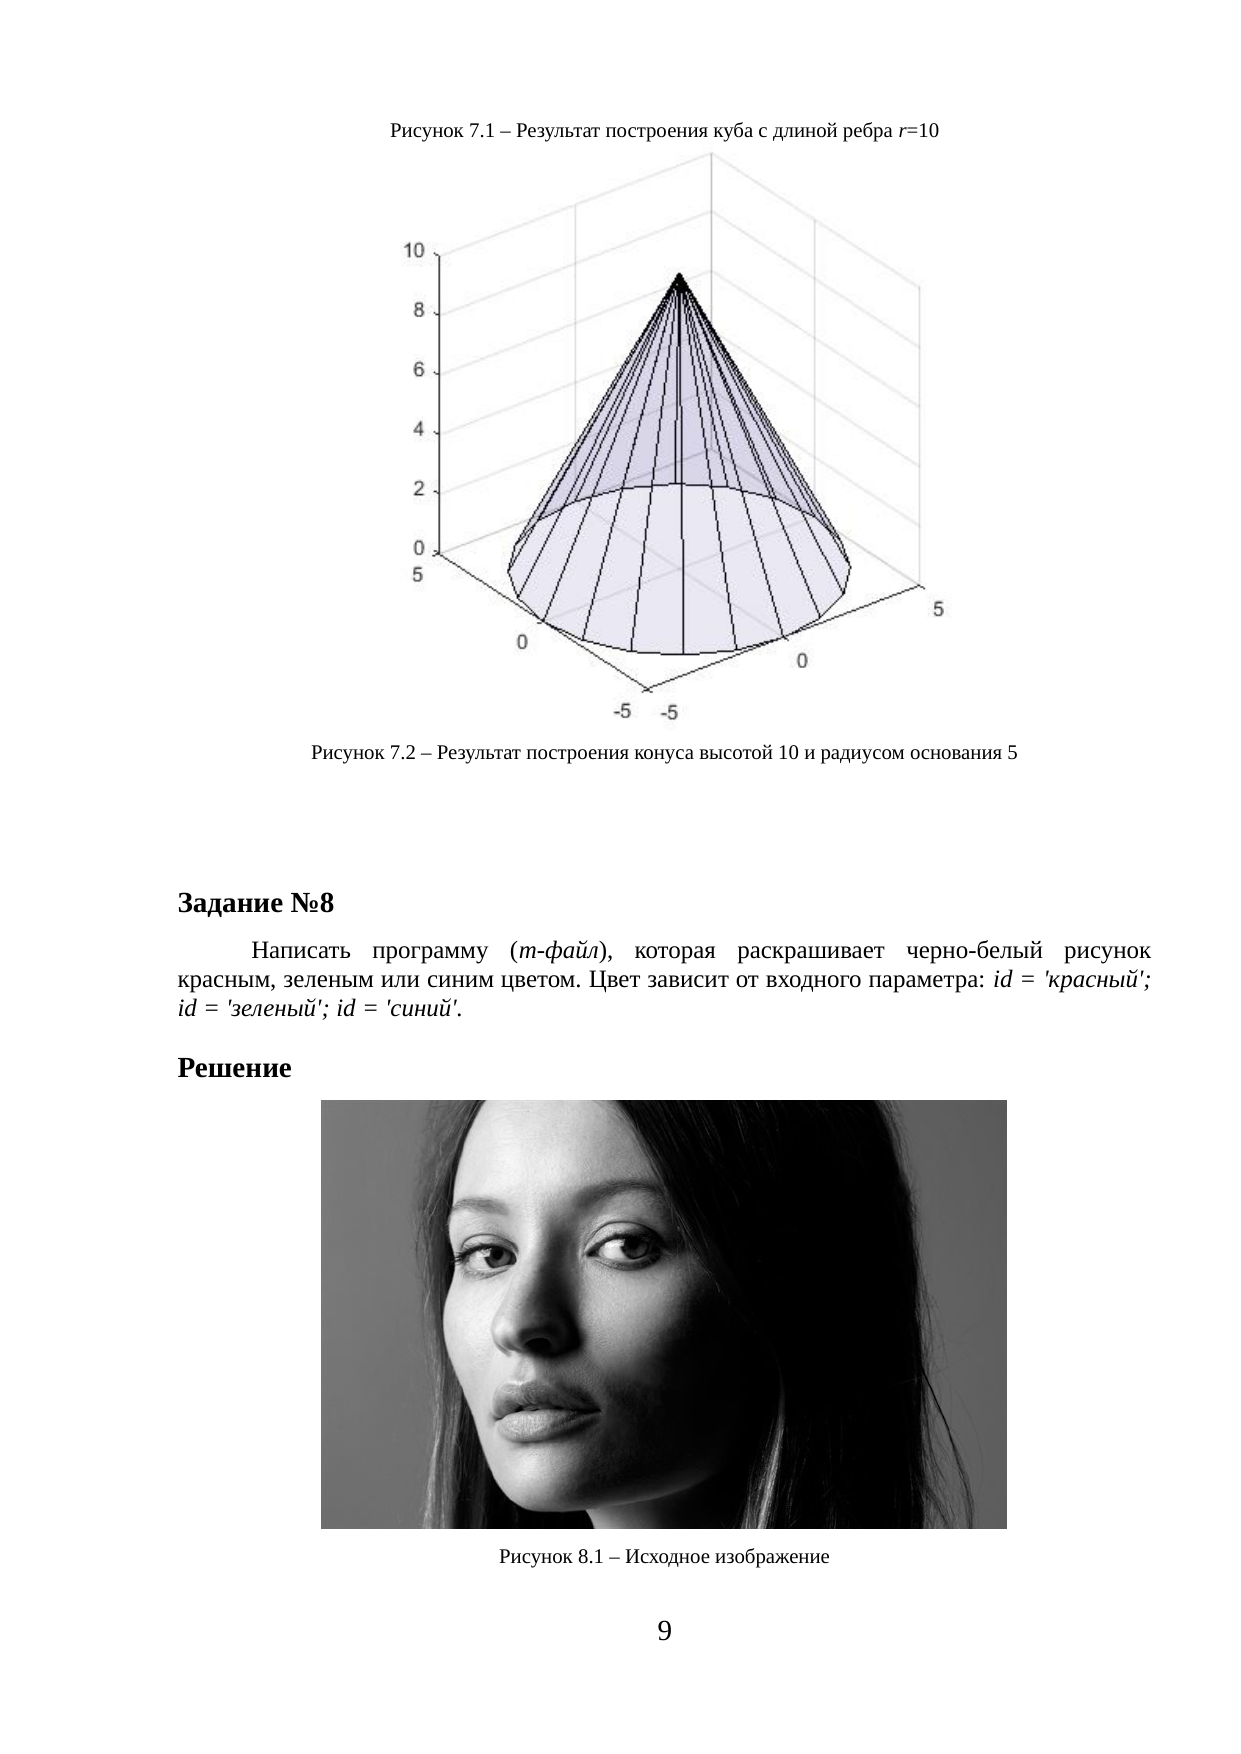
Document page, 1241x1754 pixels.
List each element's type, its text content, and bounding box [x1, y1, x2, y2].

text Рисунок 8.1 – Исходное изображение [177, 1544, 1152, 1568]
text Решение [177, 1050, 1152, 1084]
picture [226, 142, 1102, 740]
picture [321, 1100, 1007, 1529]
text Написать программу (m-файл), которая раскрашивает черно-белый рисунок красным, зеленым или синим цветом. Цвет зависит от входного параметра: id = 'красный'; id = 'зеленый'; id = 'синий'. [177, 935, 1152, 1022]
text Задание №8 [177, 885, 1152, 918]
text Рисунок 7.2 – Результат построения конуса высотой 10 и радиусом основания 5 [177, 740, 1152, 764]
text Рисунок 7.1 – Результат построения куба с длиной ребра r=10 [177, 118, 1152, 142]
